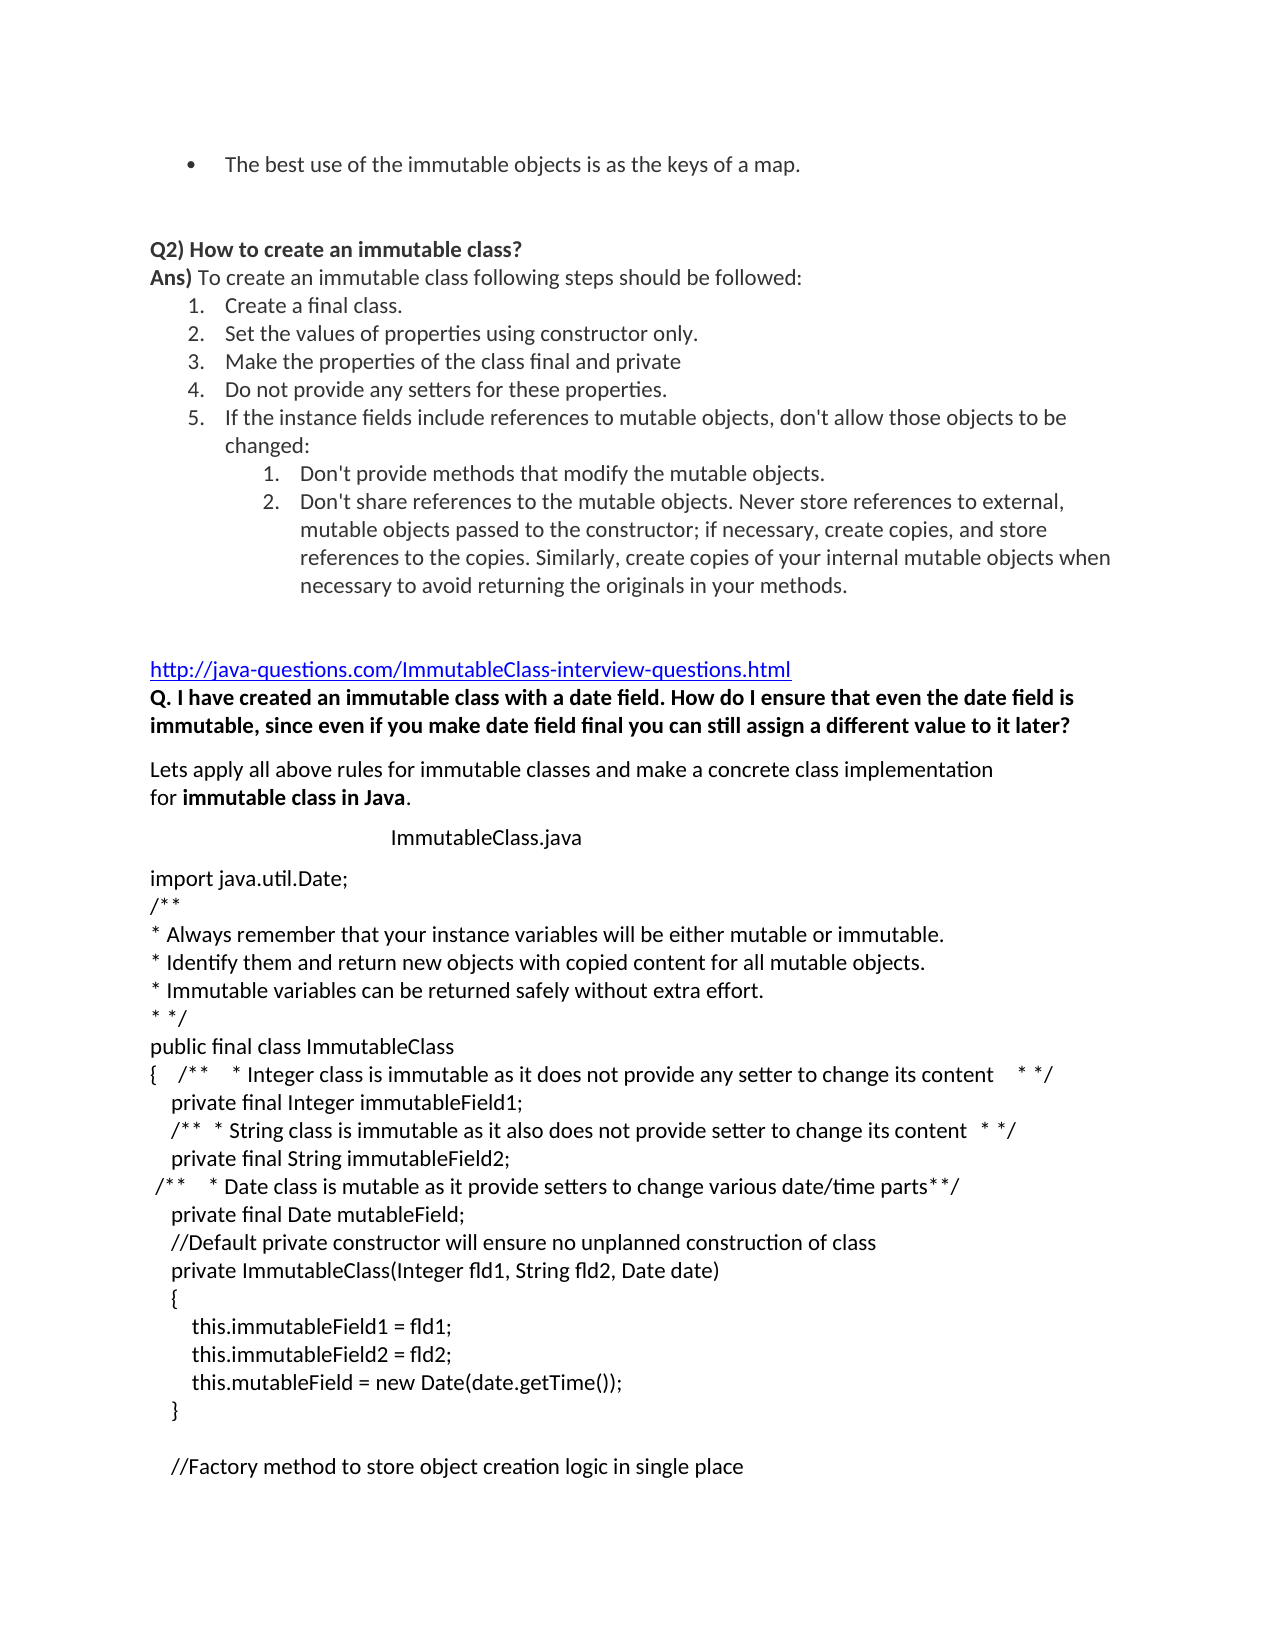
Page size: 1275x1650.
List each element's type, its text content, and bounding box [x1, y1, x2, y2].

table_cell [150, 864, 1172, 1480]
text Q. I have created an immutable class with a date field. How do I ensure that even the date field is immutable, since even if you make date field final you can still assign a different value to it later? [150, 683, 1125, 739]
list The best use of the immutable objects is as the keys of a map. [187, 150, 1125, 178]
list If the instance fields include references to mutable objects, don't allow those objects to be changed: [187, 403, 1125, 459]
list Do not provide any setters for these properties. [187, 375, 1125, 403]
text Lets apply all above rules for immutable classes and make a concrete class implementation for immutable class in Java. [150, 755, 1125, 811]
text Ans) To create an immutable class following steps should be followed: [150, 263, 1125, 291]
list Don't share references to the mutable objects. Never store references to external, mutable objects passed to the constructor; if necessary, create copies, and store references to the copies. Similarly, create copies of your internal mutable objects when necessary to avoid returning the originals in your methods. [262, 487, 1125, 599]
list Create a final class. [187, 291, 1125, 319]
list Don't provide methods that modify the mutable objects. [262, 459, 1125, 487]
table_header ImmutableClass.java [94, 811, 879, 864]
list Set the values of properties using constructor only. [187, 319, 1125, 347]
text http://java-questions.com/ImmutableClass-interview-questions.html [150, 656, 1125, 683]
list Make the properties of the class final and private [187, 347, 1125, 375]
text Q2) How to create an immutable class? [150, 235, 1125, 263]
